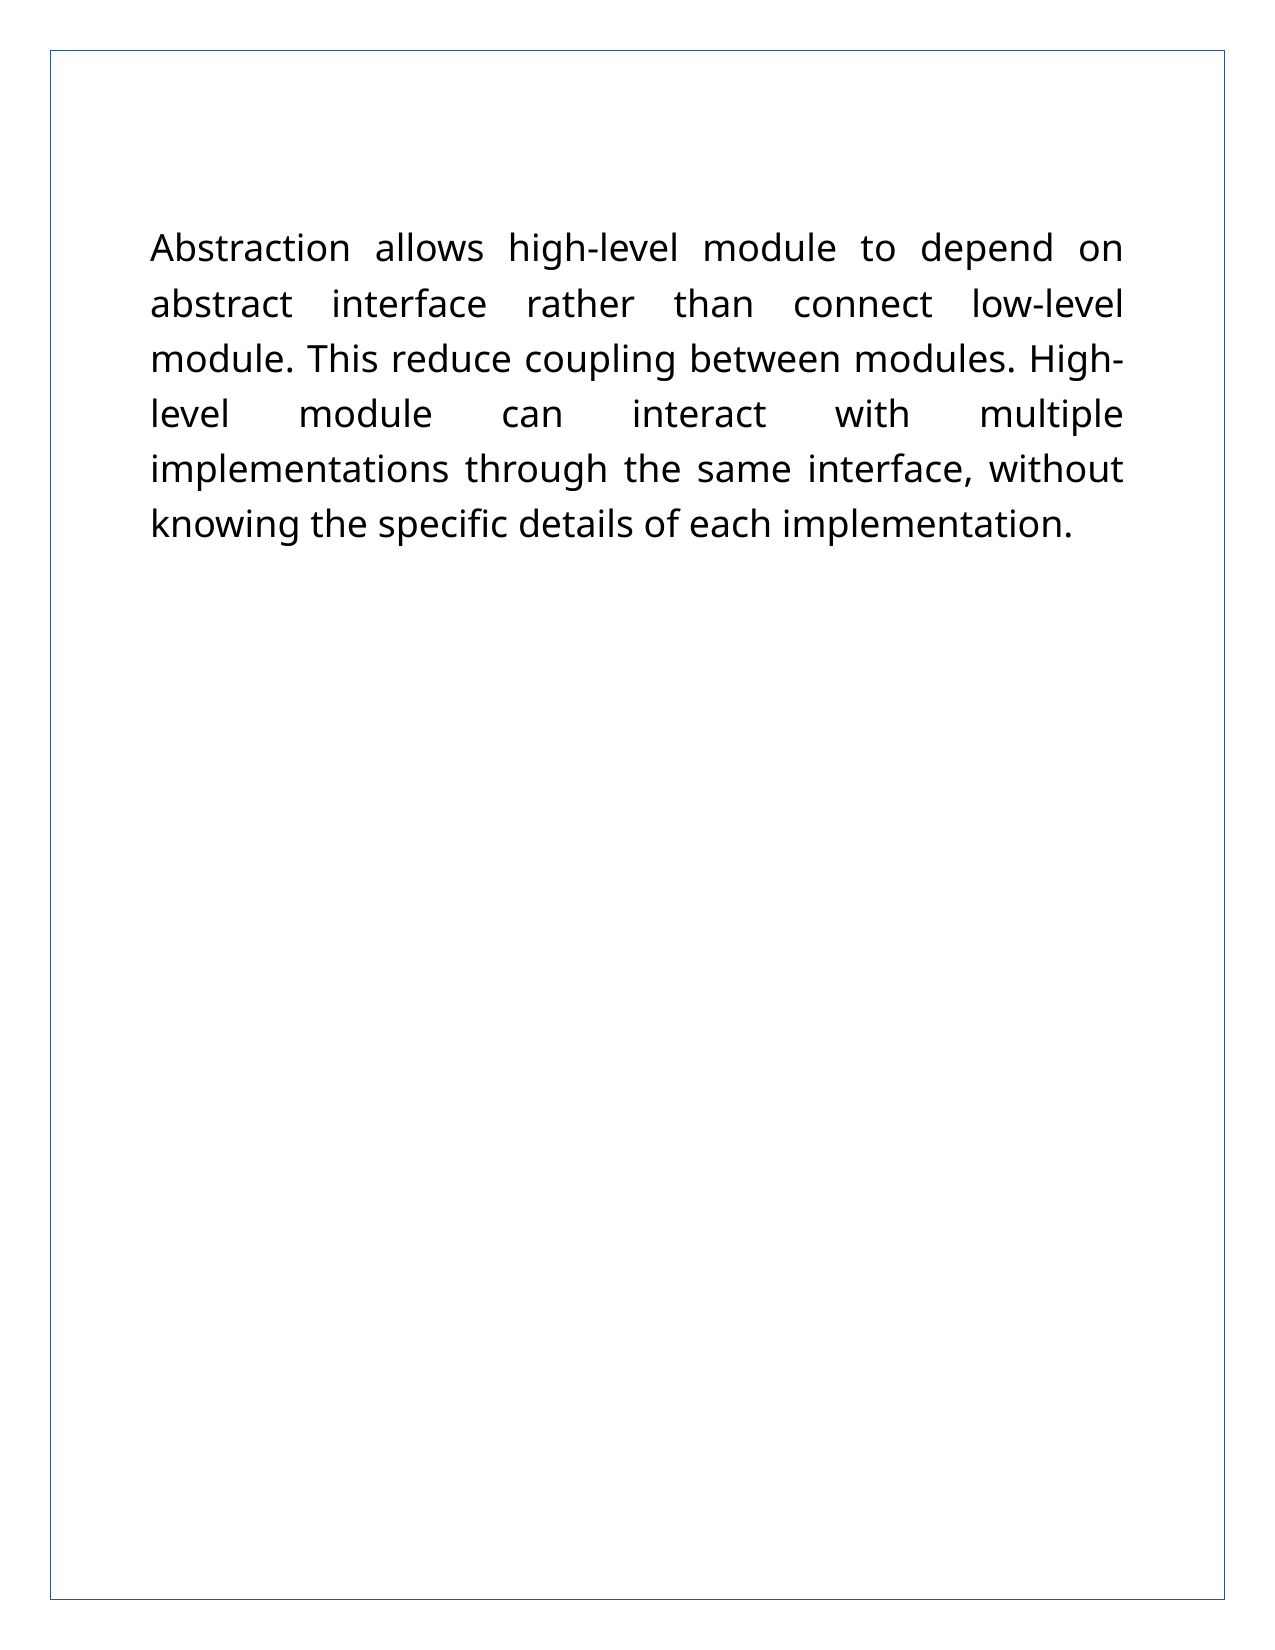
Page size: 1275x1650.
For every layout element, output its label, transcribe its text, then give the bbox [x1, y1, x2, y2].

text Abstraction allows high-level module to depend on abstract interface rather than connect low-level module. This reduce coupling between modules. High-level module can interact with multiple implementations through the same interface, without knowing the specific details of each implementation. [150, 222, 1125, 548]
